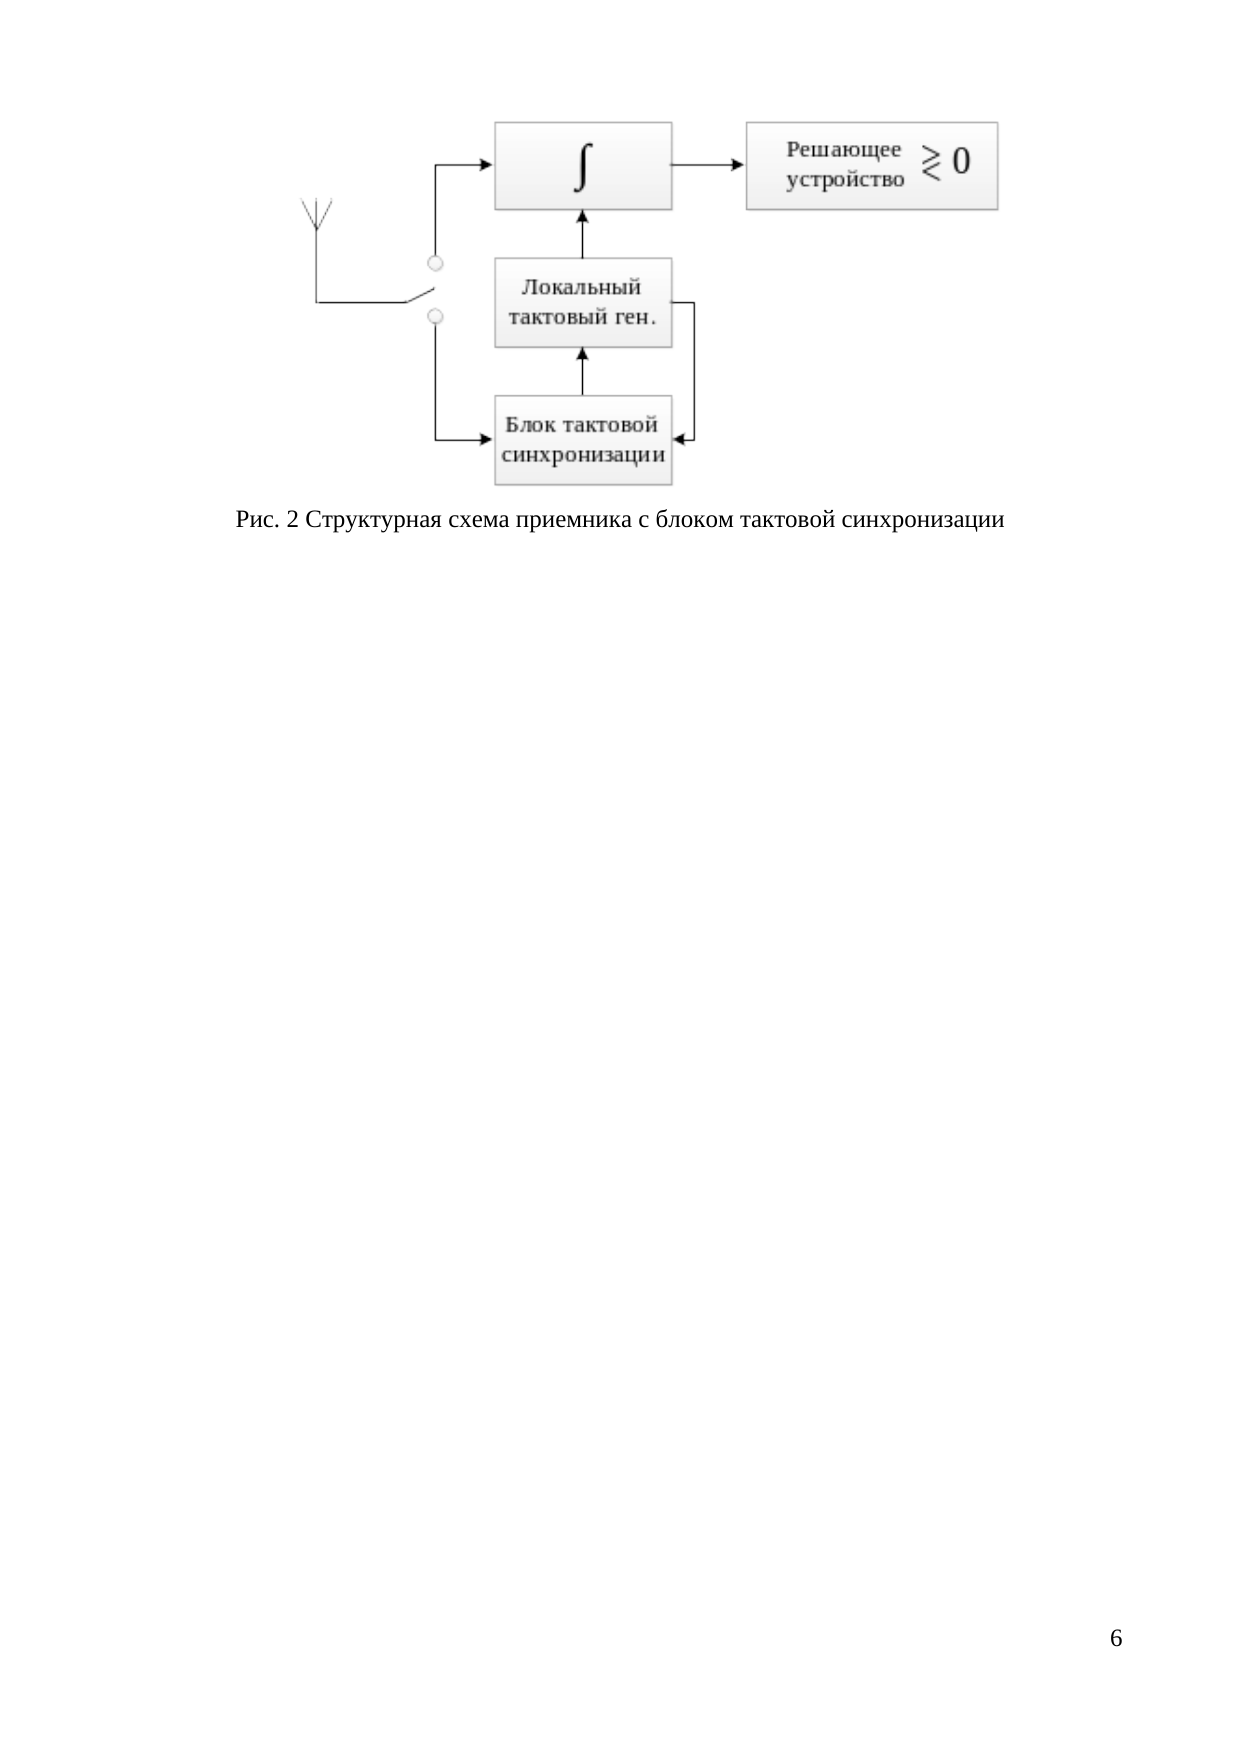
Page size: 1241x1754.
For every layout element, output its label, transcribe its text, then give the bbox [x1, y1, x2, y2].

text Рис. 2 Структурная схема приемника с блоком тактовой синхронизации [118, 504, 1122, 533]
